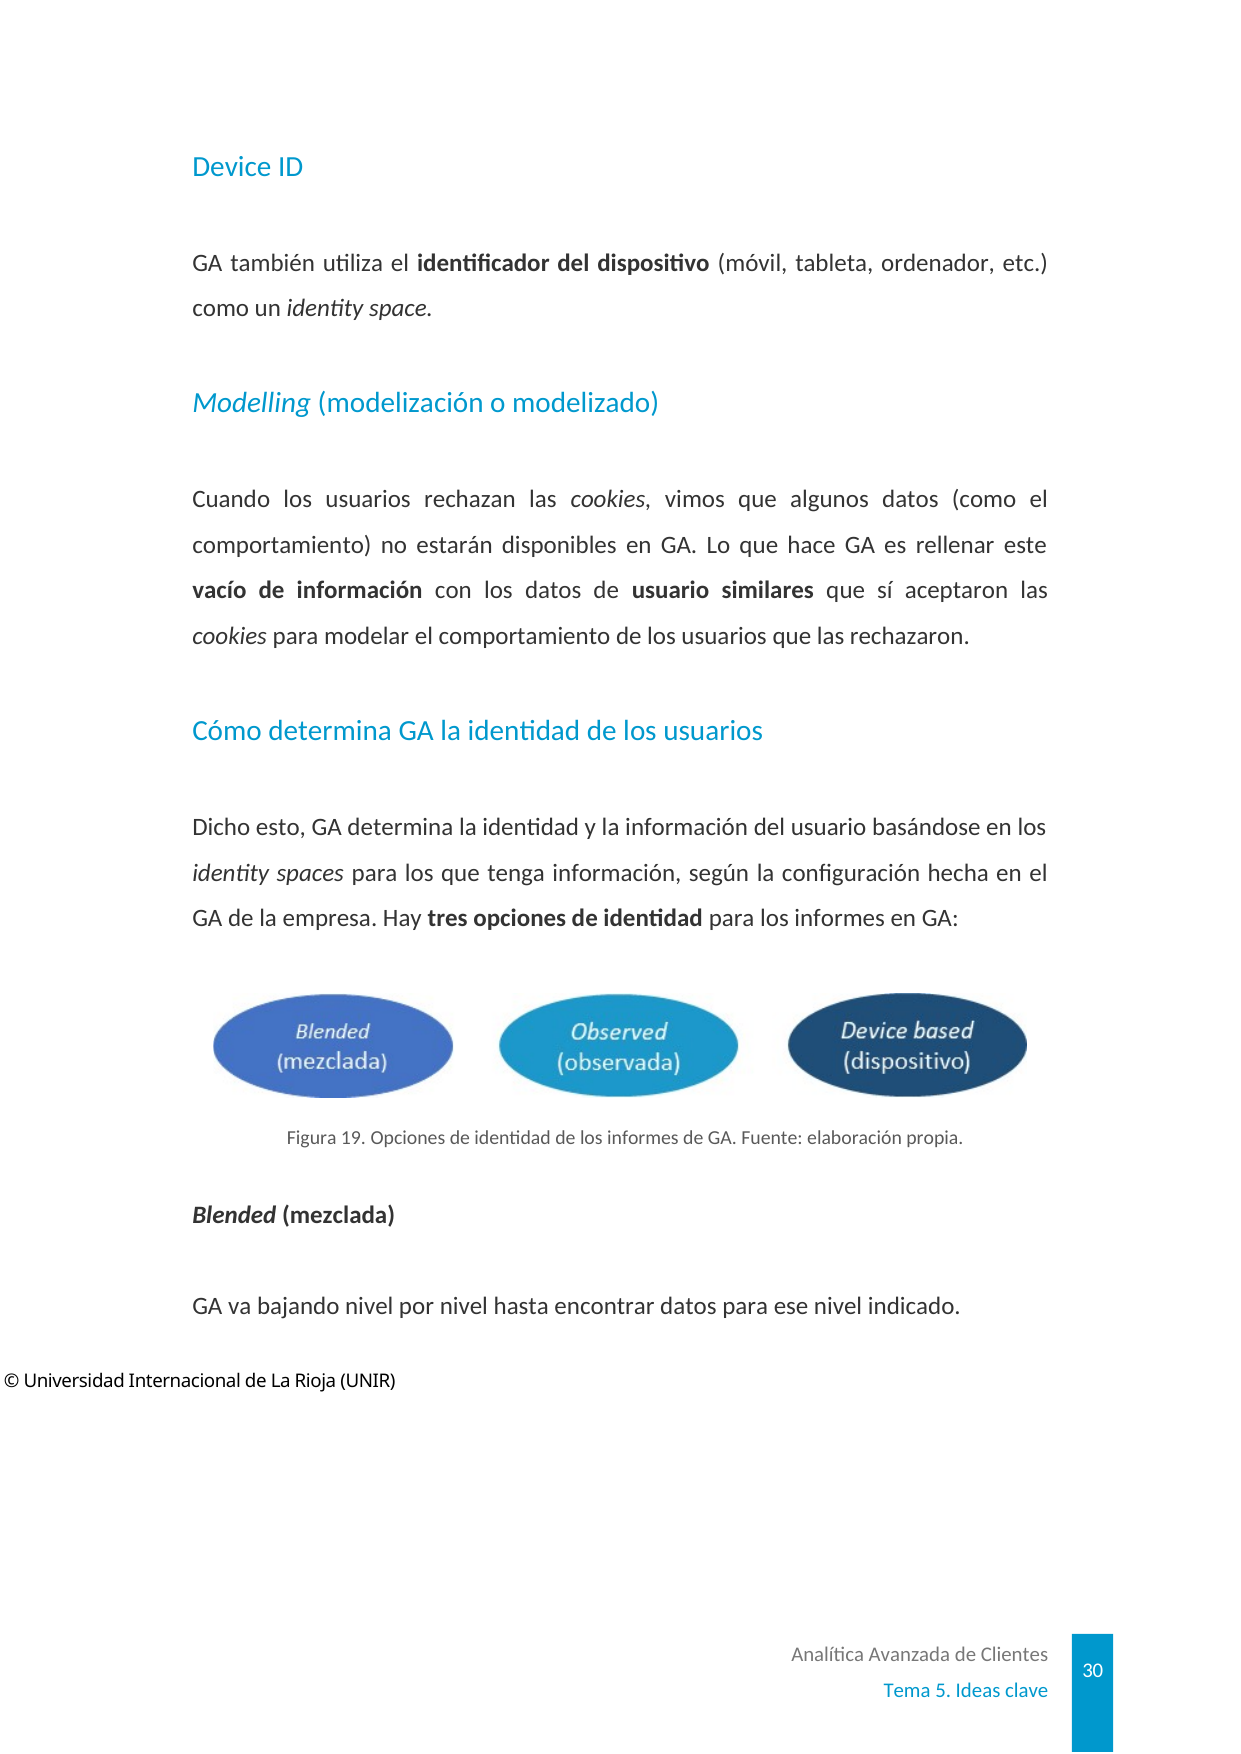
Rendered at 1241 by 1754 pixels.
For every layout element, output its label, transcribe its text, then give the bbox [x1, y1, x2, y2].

text Figura 19. Opciones de identidad de los informes de GA. Fuente: elaboración propia. [180, 1125, 1071, 1149]
picture [213, 993, 1027, 1098]
text GA va bajando nivel por nivel hasta encontrar datos para ese nivel indicado. [192, 1290, 1048, 1321]
text GA también utiliza el identificador del dispositivo (móvil, tableta, ordenador, etc.) como un identity space. [192, 247, 1048, 323]
text Modelling (modelización o modelizado) [192, 384, 1048, 420]
text Cómo determina GA la identidad de los usuarios [192, 712, 1048, 747]
text Dicho esto, GA determina la identidad y la información del usuario basándose en los identity spaces para los que tenga información, según la configuración hecha en el GA de la empresa. Hay tres opciones de identidad para los informes en GA: [192, 811, 1048, 933]
text Device ID [192, 148, 1048, 183]
text Blended (mezclada) [192, 1199, 1048, 1229]
text Cuando los usuarios rechazan las cookies, vimos que algunos datos (como el comportamiento) no estarán disponibles en GA. Lo que hace GA es rellenar este vacío de información con los datos de usuario similares que sí aceptaron las cookies para modelar el comportamiento de los usuarios que las rechazaron. [192, 483, 1048, 651]
